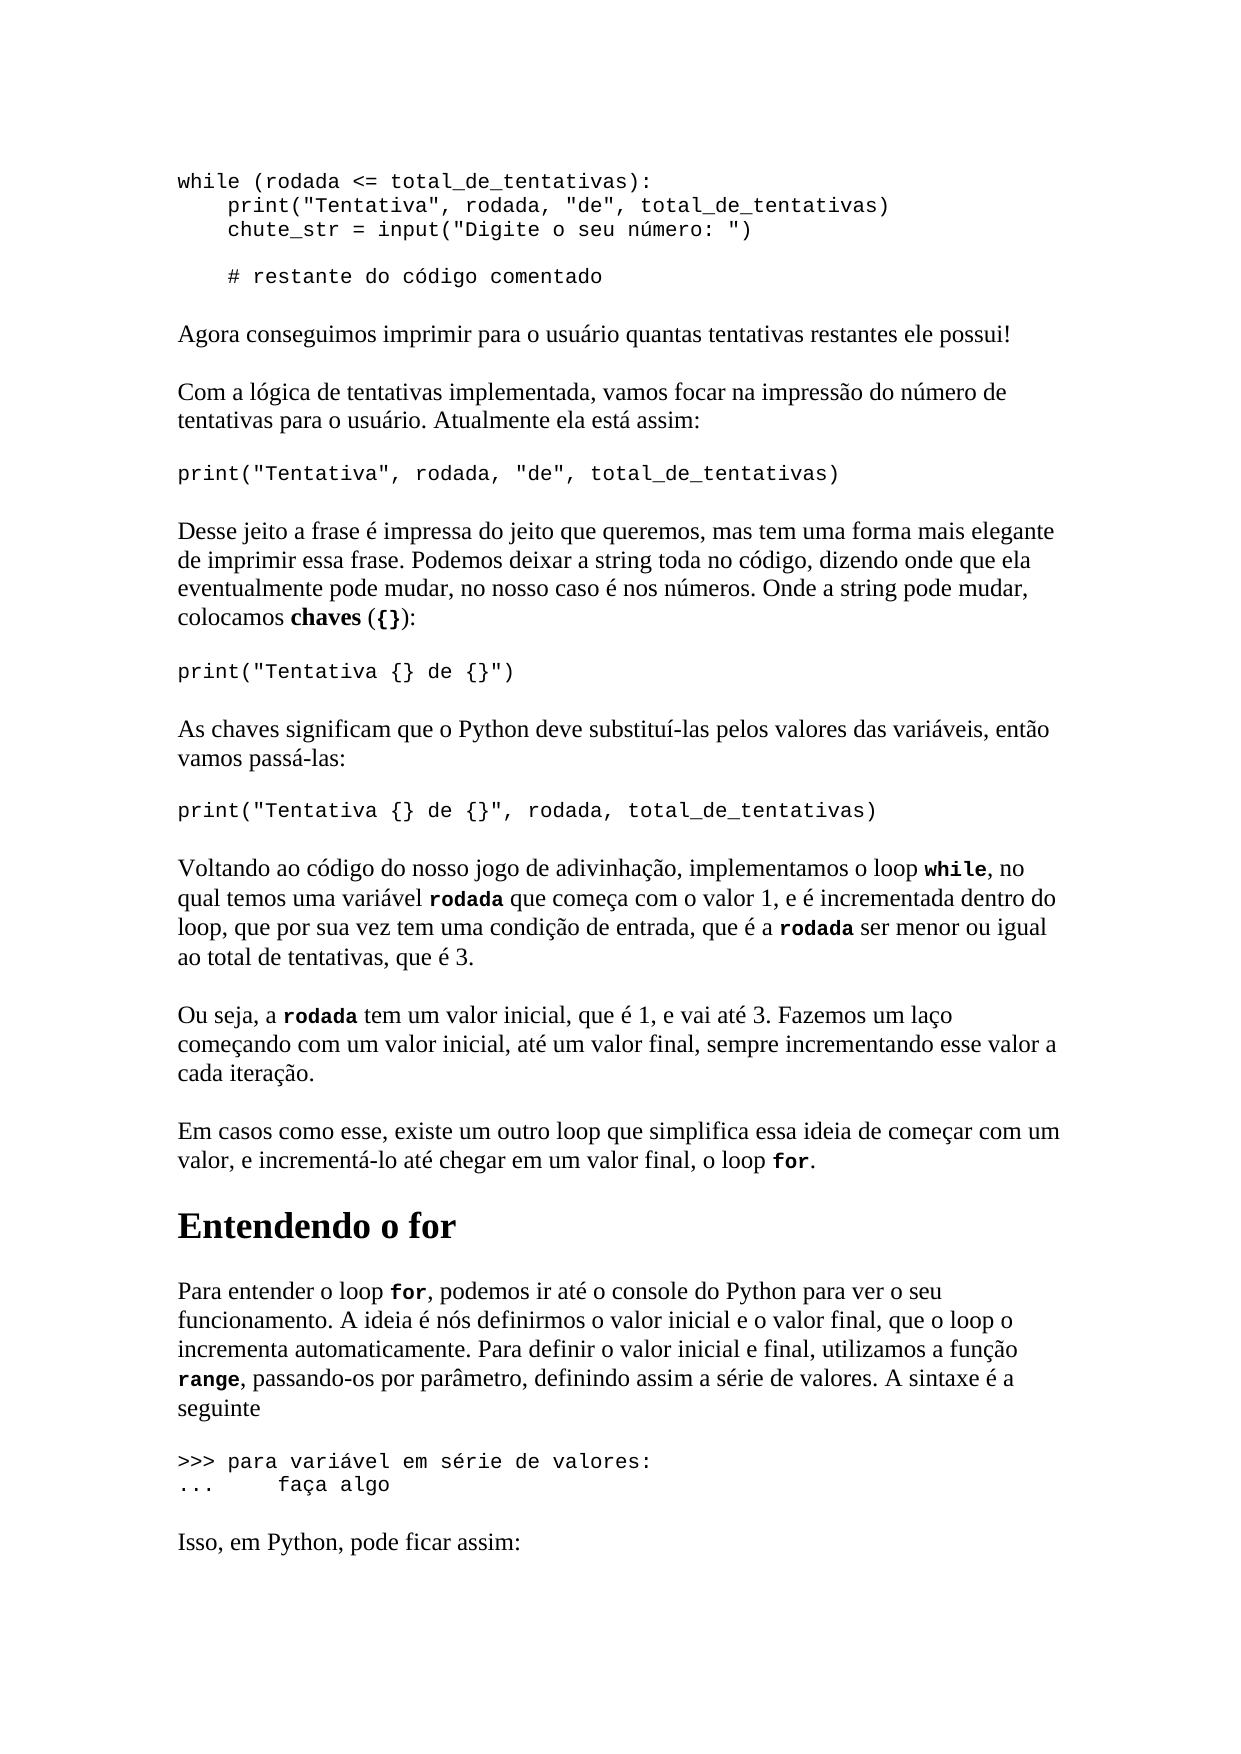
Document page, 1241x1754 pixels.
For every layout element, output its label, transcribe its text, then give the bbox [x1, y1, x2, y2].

text >>> para variável em série de valores: [177, 1451, 1063, 1474]
text # restante do código comentado [177, 266, 1063, 289]
text Ou seja, a rodada tem um valor inicial, que é 1, e vai até 3. Fazemos um laço começando com um valor inicial, até um valor final, sempre incrementando esse valor a cada iteração. [177, 1000, 1063, 1087]
text Desse jeito a frase é impressa do jeito que queremos, mas tem uma forma mais elegante de imprimir essa frase. Podemos deixar a string toda no código, dizendo onde que ela eventualmente pode mudar, no nosso caso é nos números. Onde a string pode mudar, colocamos chaves ({}): [177, 516, 1063, 632]
text As chaves significam que o Python deve substituí-las pelos valores das variáveis, então vamos passá-las: [177, 714, 1063, 771]
text Com a lógica de tentativas implementada, vamos focar na impressão do número de tentativas para o usuário. Atualmente ela está assim: [177, 377, 1063, 434]
text print("Tentativa", rodada, "de", total_de_tentativas) [177, 195, 1063, 218]
text print("Tentativa {} de {}", rodada, total_de_tentativas) [177, 801, 1063, 824]
text print("Tentativa", rodada, "de", total_de_tentativas) [177, 463, 1063, 487]
text Isso, em Python, pode ficar assim: [177, 1527, 1063, 1556]
text Voltando ao código do nosso jogo de adivinhação, implementamos o loop while, no qual temos uma variável rodada que começa com o valor 1, e é incrementada dentro do loop, que por sua vez tem uma condição de entrada, que é a rodada ser menor ou igual ao total de tentativas, que é 3. [177, 853, 1063, 971]
text chute_str = input("Digite o seu número: ") [177, 218, 1063, 242]
text Em casos como esse, existe um outro loop que simplifica essa ideia de começar com um valor, e incrementá-lo até chegar em um valor final, o loop for. [177, 1116, 1063, 1174]
text print("Tentativa {} de {}") [177, 661, 1063, 685]
subtitle Entendendo o for [177, 1204, 1063, 1247]
text Agora conseguimos imprimir para o usuário quantas tentativas restantes ele possui! [177, 319, 1063, 347]
text Para entender o loop for, podemos ir até o console do Python para ver o seu funcionamento. A ideia é nós definirmos o valor inicial e o valor final, que o loop o incrementa automaticamente. Para definir o valor inicial e final, utilizamos a função range, passando-os por parâmetro, definindo assim a série de valores. A sintaxe é a seguinte [177, 1276, 1063, 1421]
text ... faça algo [177, 1474, 1063, 1498]
text while (rodada <= total_de_tentativas): [177, 171, 1063, 195]
